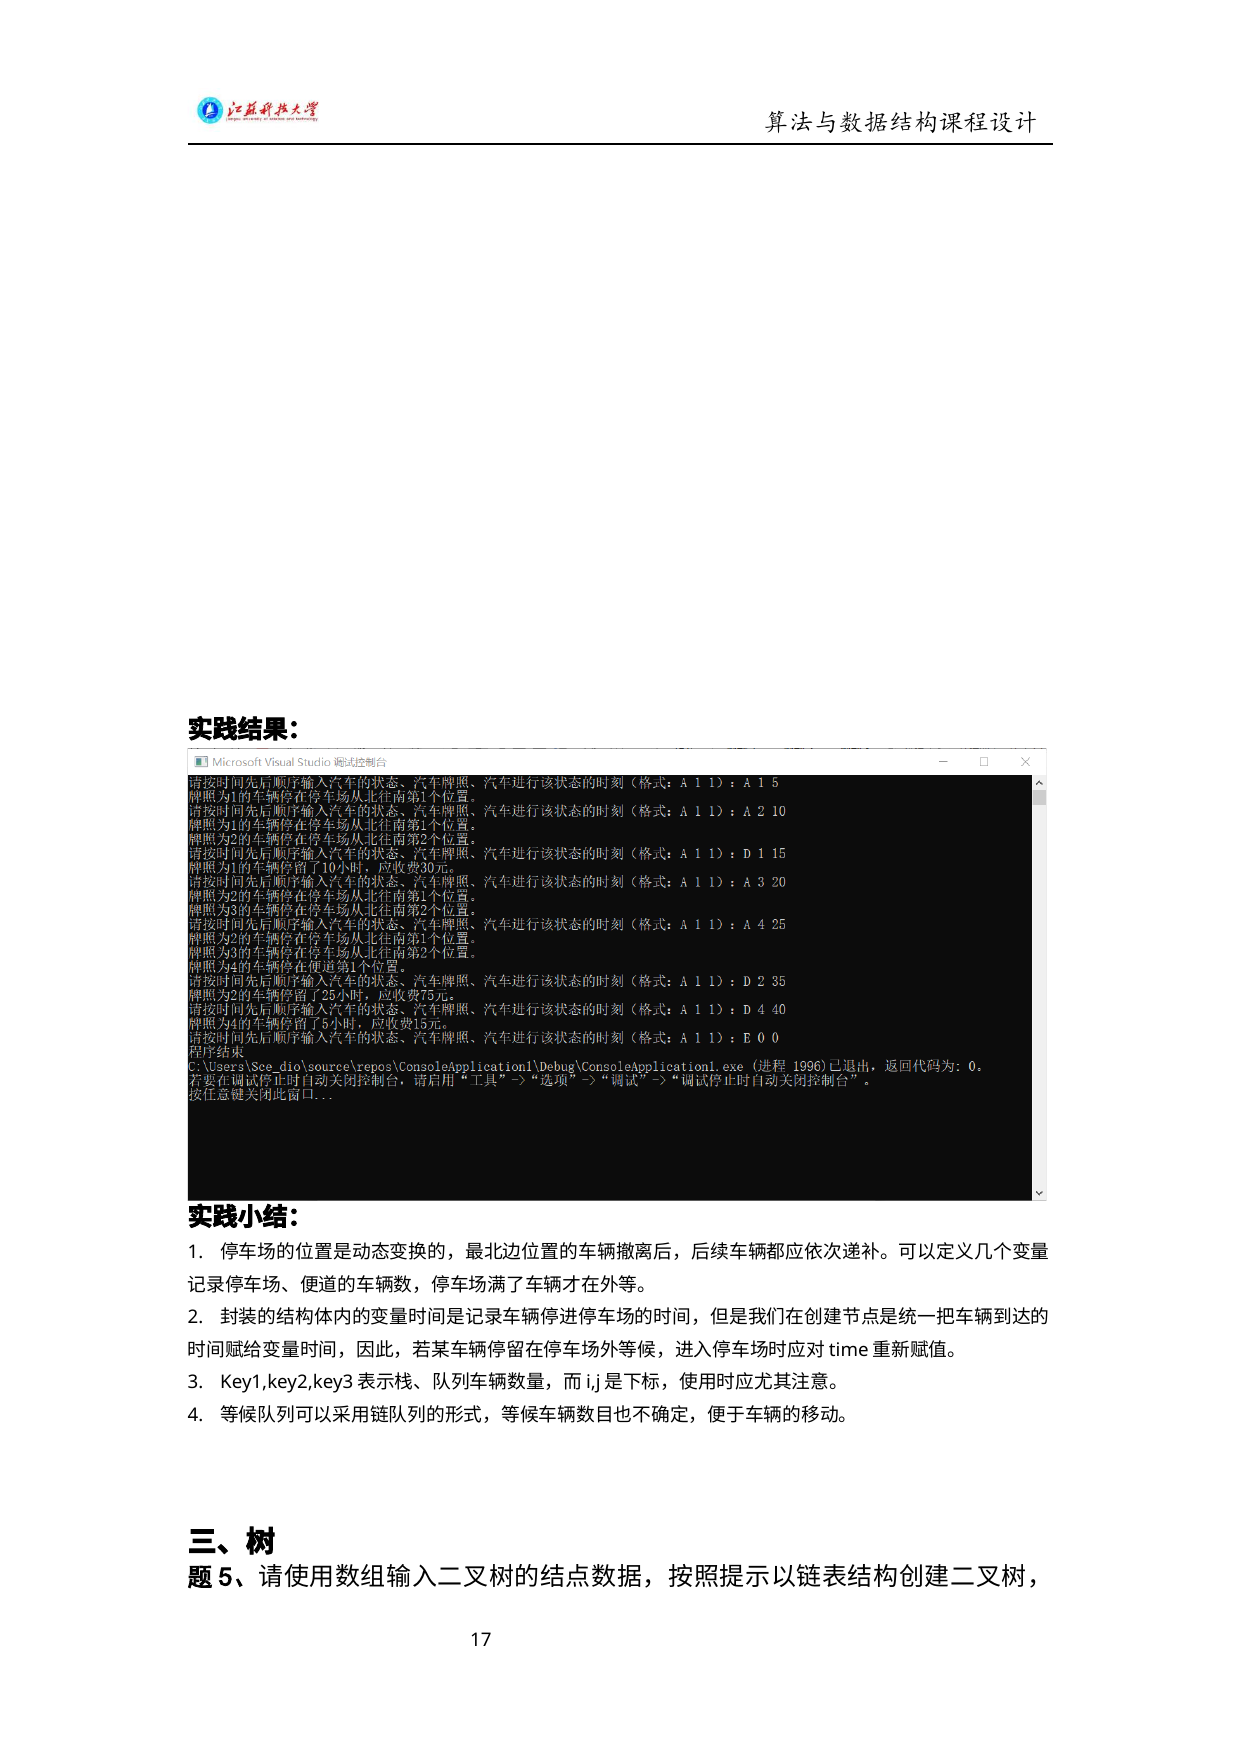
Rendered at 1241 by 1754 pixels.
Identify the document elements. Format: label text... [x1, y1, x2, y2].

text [187, 1559, 1053, 1592]
list 停车场的位置是动态变换的，最北边位置的车辆撤离后，后续车辆都应依次递补。可以定义几个变量记录停车场、便道的车辆数，停车场满了车辆才在外等。 [187, 1234, 1053, 1299]
text 三、树 [187, 1527, 1053, 1559]
list Key1,key2,key3表示栈、队列车辆数量，而i,j是下标，使用时应尤其注意。 [187, 1364, 1053, 1397]
text 实践结果： [187, 714, 1053, 747]
picture [187, 748, 1047, 1201]
list 等候队列可以采用链队列的形式，等候车辆数目也不确定，便于车辆的移动。 [187, 1397, 1053, 1429]
list 封装的结构体内的变量时间是记录车辆停进停车场的时间，但是我们在创建节点是统一把车辆到达的时间赋给变量时间，因此，若某车辆停留在停车场外等候，进入停车场时应对time重新赋值。 [187, 1299, 1053, 1364]
picture [187, 88, 328, 132]
text 实践小结： [187, 1202, 1053, 1234]
